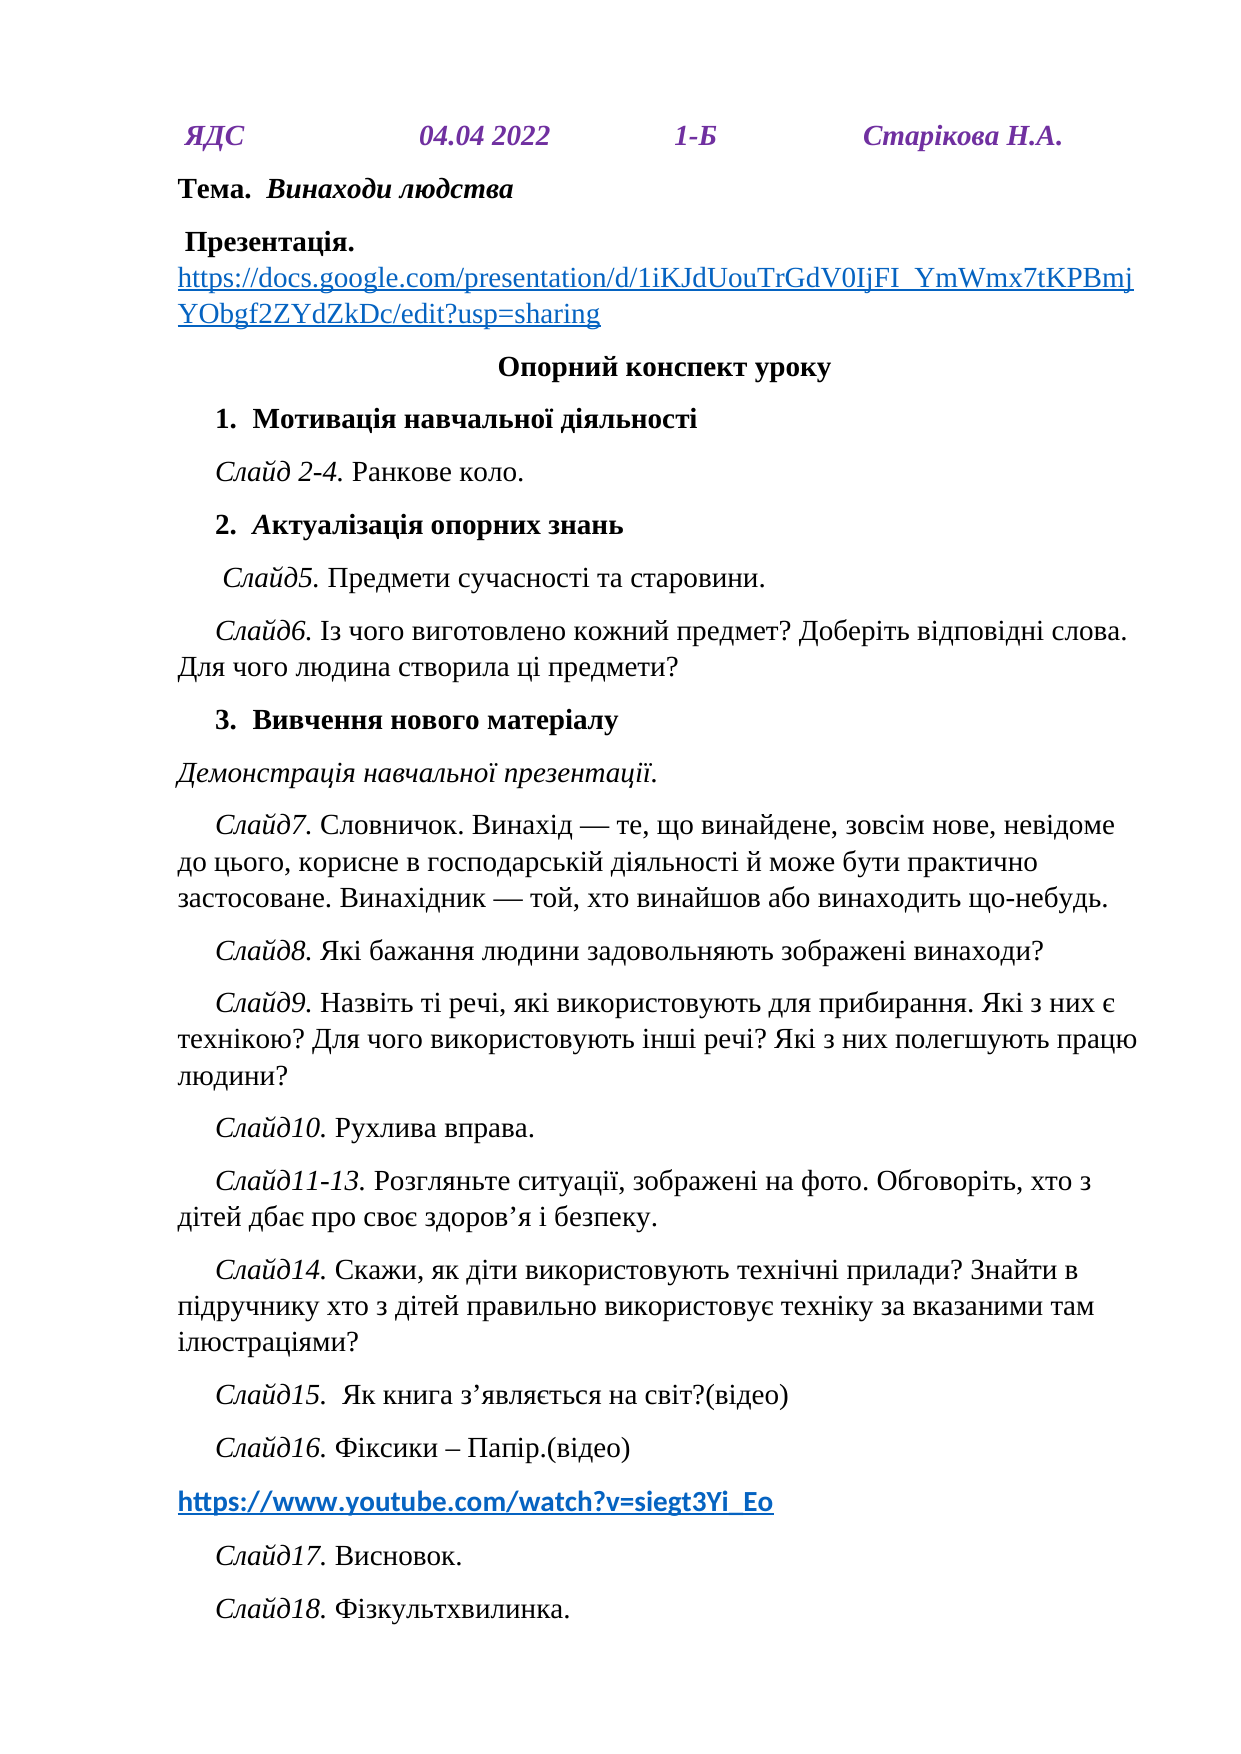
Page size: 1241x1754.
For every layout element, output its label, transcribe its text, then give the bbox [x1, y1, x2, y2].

text Слайд18. Фізкультхвилинка. [177, 1591, 1152, 1624]
text Слайд8. Які бажання людини задовольняють зображені винаходи? [177, 933, 1152, 966]
text Слайд9. Назвіть ті речі, які використовують для прибирання. Які з них є технікою? Для чого використовують інші речі? Які з них полегшують працю людини? [177, 985, 1152, 1091]
text Слайд17. Висновок. [177, 1538, 1152, 1572]
text Опорний конспект уроку [177, 349, 1152, 382]
text Слайд 2-4. Ранкове коло. [215, 454, 1152, 488]
text Слайд16. Фіксики – Папір.(відео) [177, 1430, 1152, 1464]
text Презентація. https://docs.google.com/presentation/d/1iKJdUouTrGdV0IjFI_YmWmx7tKPBmjYObgf2ZYdZkDc/edit?usp=sharing [177, 224, 1152, 329]
text ЯДС 04.04 2022 1-Б Старікова Н.А. [177, 118, 1152, 152]
text Тема. Винаходи людства [177, 171, 1152, 204]
text https://www.youtube.com/watch?v=siegt3Yi_Eo [177, 1483, 1152, 1519]
text Слайд14. Скажи, як діти використовують технічні прилади? Знайти в підручнику хто з дітей правильно використовує техніку за вказаними там ілюстраціями? [177, 1252, 1152, 1358]
text Слайд15. Як книга з’являється на світ?(відео) [177, 1377, 1152, 1411]
text Демонстрація навчальної презентації. [177, 755, 1152, 788]
list Актуалізація опорних знань [215, 507, 1152, 541]
list Мотивація навчальної діяльності [215, 402, 1152, 435]
text Слайд10. Рухлива вправа. [177, 1111, 1152, 1144]
text Слайд11-13. Розгляньте ситуації, зображені на фото. Обговоріть, хто з дітей дбає про своє здоров’я і безпеку. [177, 1163, 1152, 1233]
text Слайд6. Із чого виготовлено кожний предмет? Доберіть відповідні слова. Для чого людина створила ці предмети? [177, 613, 1152, 683]
text Слайд7. Словничок. Винахід — те, що винайдене, зовсім нове, невідоме до цього, корисне в господарській діяльності й може бути практично застосоване. Винахідник — той, хто винайшов або винаходить що-небудь. [177, 807, 1152, 913]
text Слайд5. Предмети сучасності та старовини. [177, 560, 1152, 594]
list Вивчення нового матеріалу [215, 702, 1152, 735]
